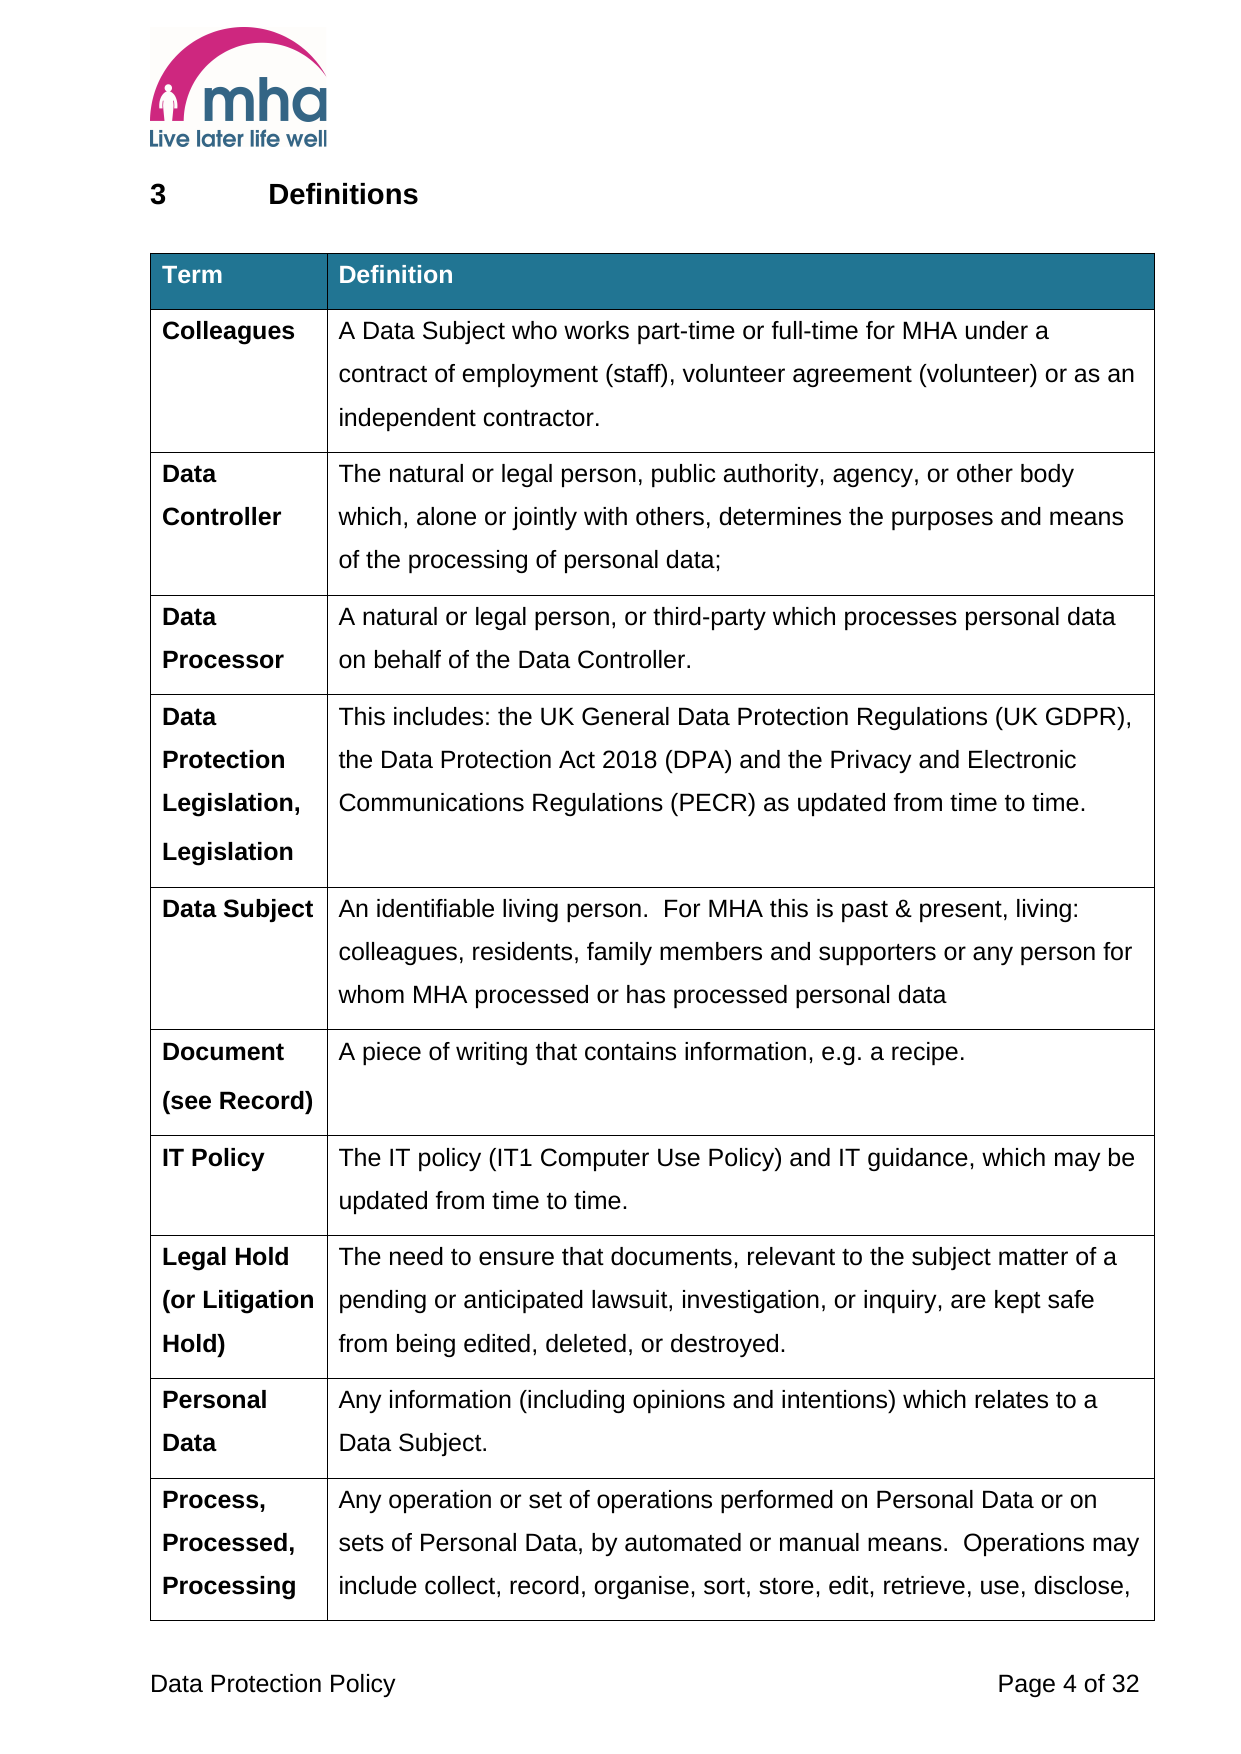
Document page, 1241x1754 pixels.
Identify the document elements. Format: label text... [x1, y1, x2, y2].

table_cell This includes: the UK General Data Protection Regulations (UK GDPR), the Data Protection Act 2018 (DPA) and the Privacy and Electronic Communications Regulations (PECR) as updated from time to time. [328, 695, 1154, 887]
table_cell Colleagues [151, 310, 327, 452]
table_cell Legal Hold (or Litigation Hold) [151, 1236, 327, 1378]
table_header Term [151, 254, 327, 309]
table_cell The need to ensure that documents, relevant to the subject matter of a pending or anticipated lawsuit, investigation, or inquiry, are kept safe from being edited, deleted, or destroyed. [328, 1236, 1154, 1378]
table_cell Data Protection Legislation, Legislation [151, 695, 327, 887]
table_cell The IT policy (IT1 Computer Use Policy) and IT guidance, which may be updated from time to time. [328, 1136, 1154, 1235]
table_cell Any information (including opinions and intentions) which relates to a Data Subject. [328, 1379, 1154, 1477]
table_cell A piece of writing that contains information, e.g. a recipe. [328, 1030, 1154, 1135]
picture [150, 27, 327, 147]
table_cell Data Processor [151, 596, 327, 694]
table_cell Data Subject [151, 888, 327, 1029]
table_cell A Data Subject who works part-time or full-time for MHA under a contract of employment (staff), volunteer agreement (volunteer) or as an independent contractor. [328, 310, 1154, 452]
table_cell Data Controller [151, 453, 327, 595]
table_header Definition [328, 254, 1154, 309]
table_cell The natural or legal person, public authority, agency, or other body which, alone or jointly with others, determines the purposes and means of the processing of personal data; [328, 453, 1154, 595]
table_cell IT Policy [151, 1136, 327, 1235]
subtitle Definitions [150, 177, 1146, 211]
table_cell An identifiable living person. For MHA this is past & present, living: colleagues, residents, family members and supporters or any person for whom MHA processed or has processed personal data [328, 888, 1154, 1029]
table_cell A natural or legal person, or third-party which processes personal data on behalf of the Data Controller. [328, 596, 1154, 694]
table_cell Document (see Record) [151, 1030, 327, 1135]
table_cell Process, Processed, Processing [151, 1479, 327, 1620]
table_cell Personal Data [151, 1379, 327, 1477]
